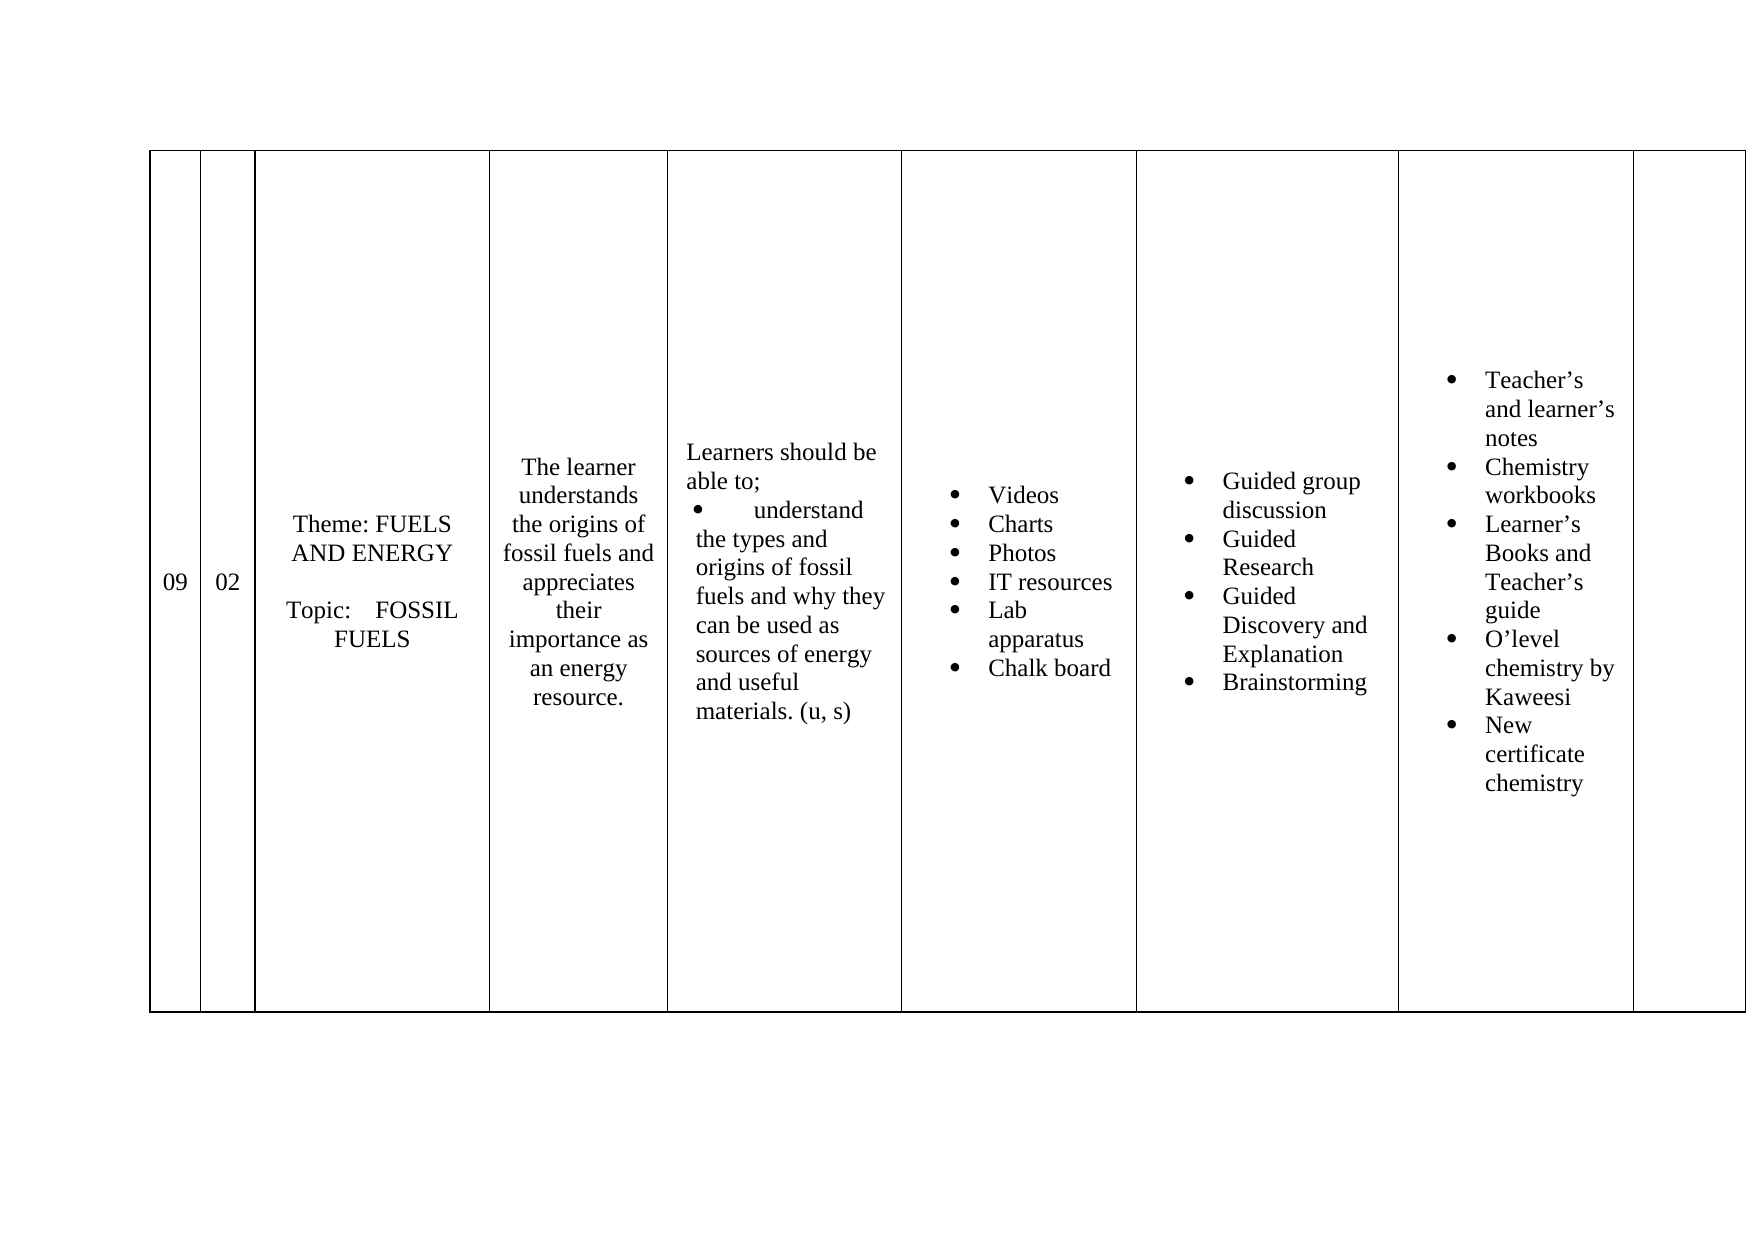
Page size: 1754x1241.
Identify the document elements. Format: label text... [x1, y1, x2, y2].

table_cell 09 [151, 151, 200, 1011]
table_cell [1137, 151, 1398, 1011]
table_cell Theme: FUELS AND ENERGY Topic: FOSSIL FUELS [256, 151, 489, 1011]
table_cell Teacher’s and learner’s notes Chemistry workbooks Learner’s Books and Teacher’s guide O’level chemistry by Kaweesi New certificate chemistry [1399, 151, 1633, 1011]
table_cell [1634, 151, 1745, 1011]
table_cell The learner understands the origins of fossil fuels and appreciates their importance as an energy resource. [490, 151, 667, 1011]
table_cell 02 [201, 151, 254, 1011]
table_cell Videos Charts Photos IT resources Lab apparatus Chalk board [902, 151, 1136, 1011]
